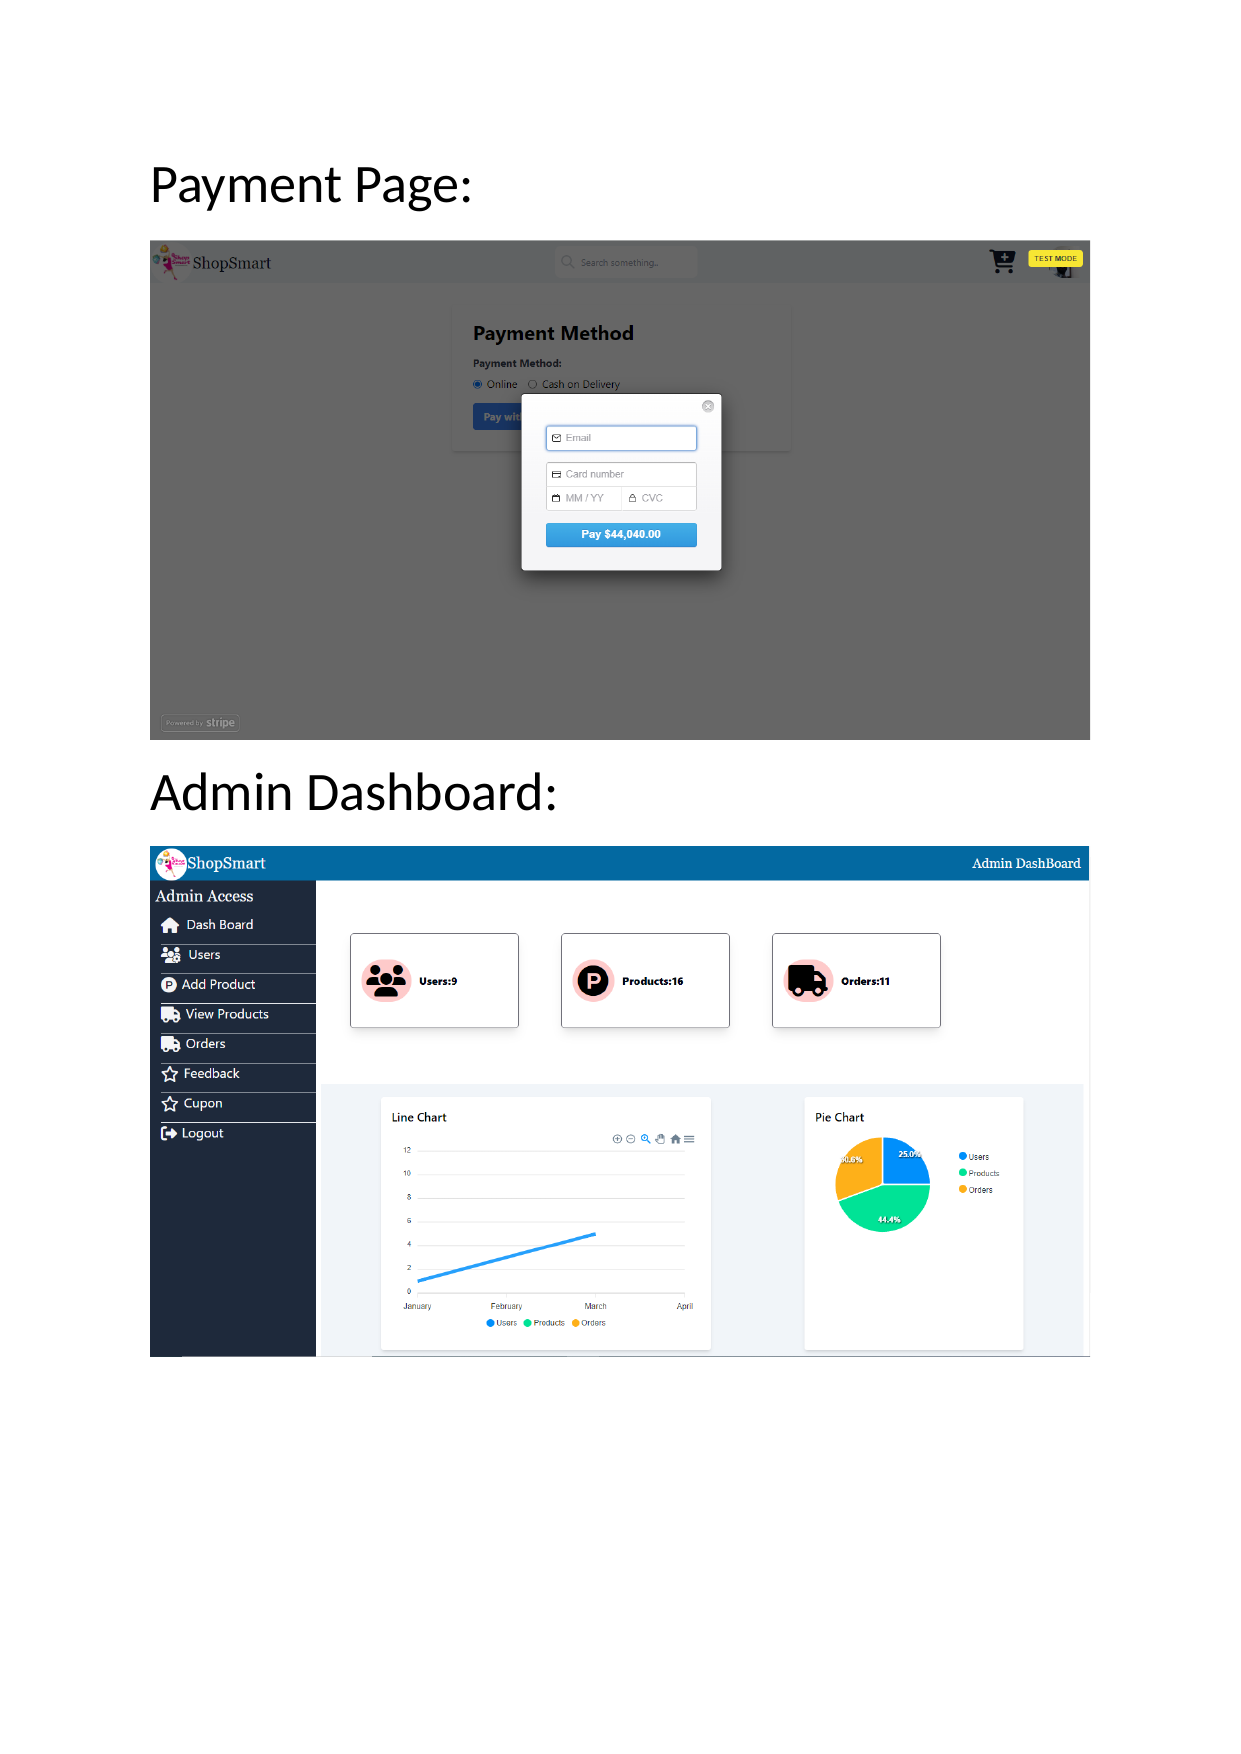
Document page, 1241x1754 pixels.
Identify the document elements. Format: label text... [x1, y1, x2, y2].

picture [150, 846, 1091, 1357]
text Admin Dashboard: [150, 758, 1090, 824]
text Payment Page: [150, 150, 1090, 216]
picture [150, 238, 1091, 740]
